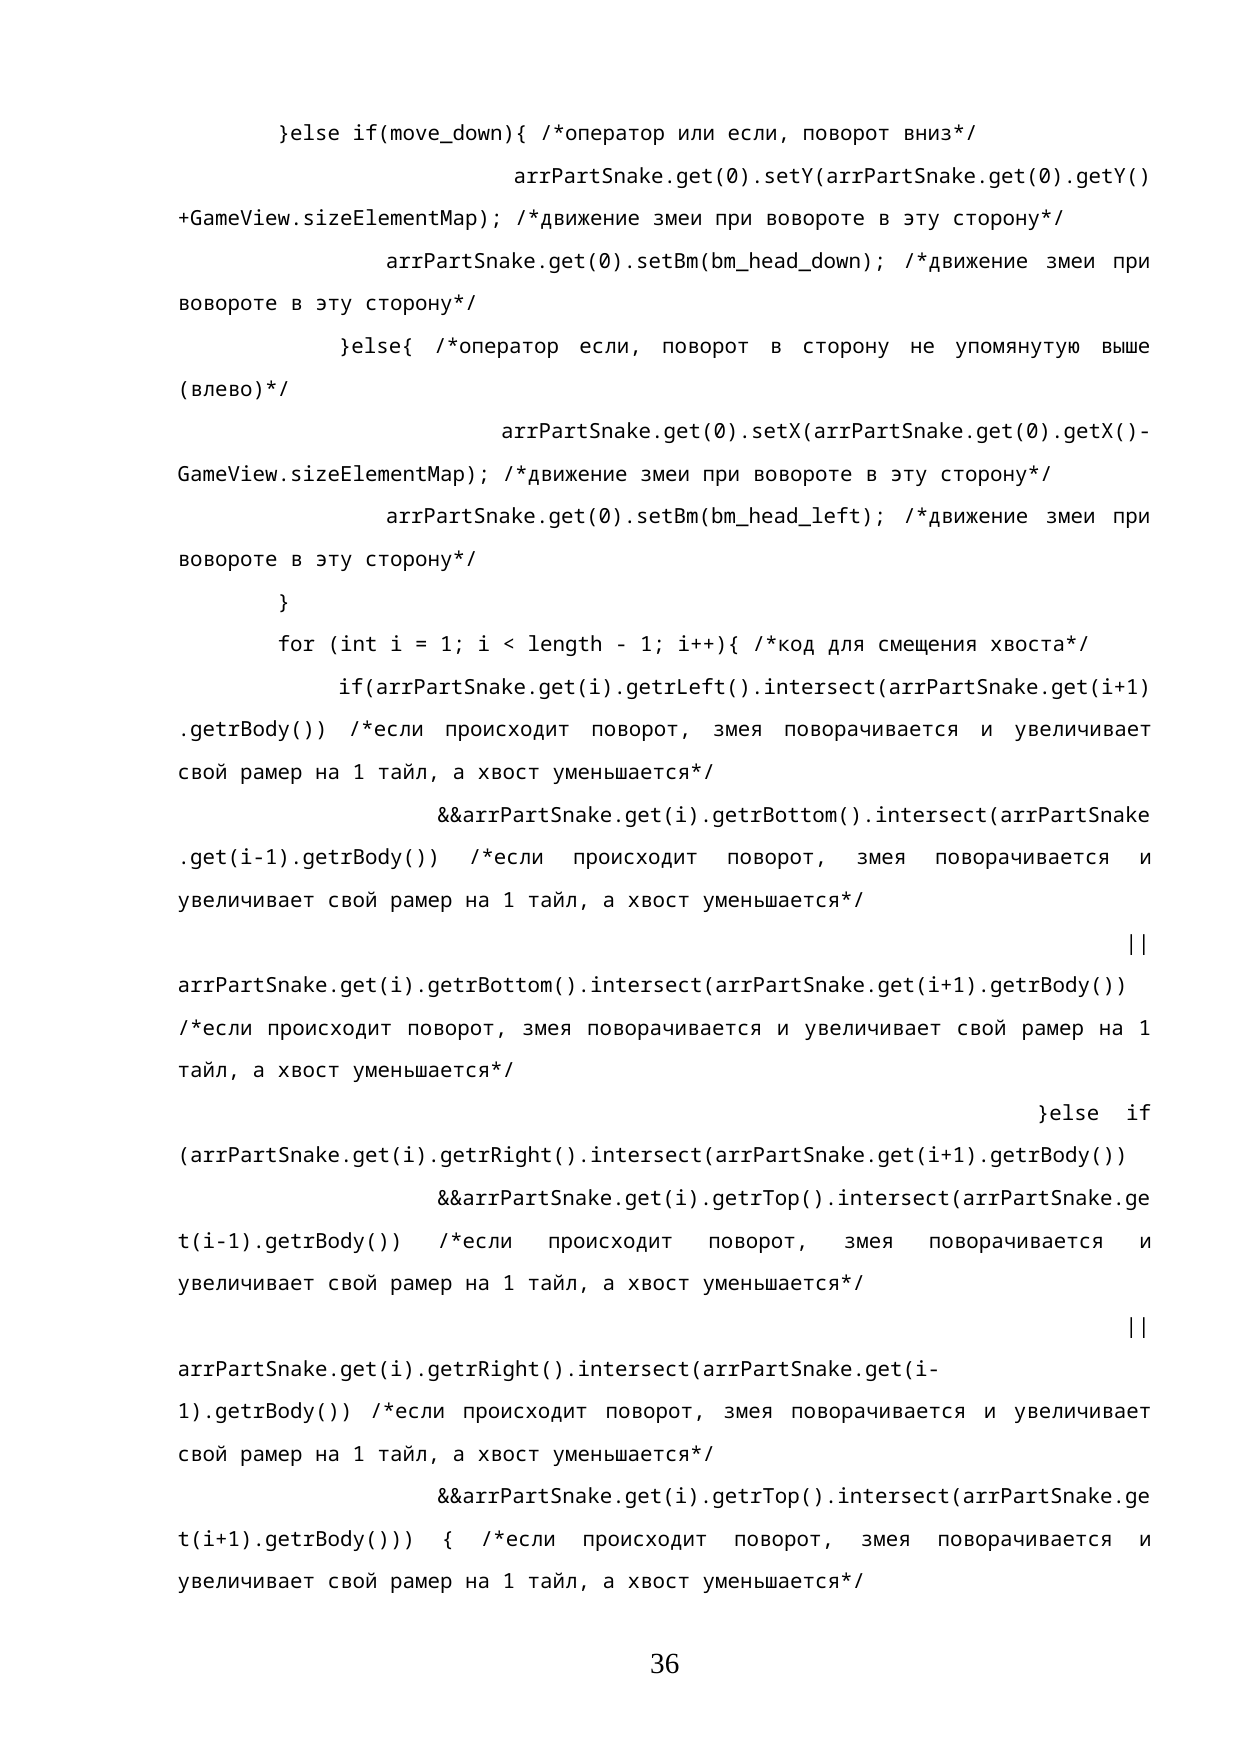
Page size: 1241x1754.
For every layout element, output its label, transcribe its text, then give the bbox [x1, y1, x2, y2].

text if(arrPartSnake.get(i).getrLeft().intersect(arrPartSnake.get(i+1).getrBody()) /*если происходит поворот, змея поворачивается и увеличивает свой рамер на 1 тайл, а хвост уменьшается*/ [177, 672, 1152, 786]
text }else{ /*оператор если, поворот в сторону не упомянутую выше (влево)*/ [177, 331, 1152, 402]
text arrPartSnake.get(0).setBm(bm_head_down); /*движение змеи при вовороте в эту сторону*/ [177, 246, 1152, 317]
text }else if(move_down){ /*оператор или если, поворот вниз*/ [177, 118, 1152, 147]
text for (int i = 1; i < length - 1; i++){ /*код для смещения хвоста*/ [177, 629, 1152, 658]
text arrPartSnake.get(0).setBm(bm_head_left); /*движение змеи при вовороте в эту сторону*/ [177, 502, 1152, 573]
text } [177, 587, 1152, 615]
text &&arrPartSnake.get(i).getrTop().intersect(arrPartSnake.get(i+1).getrBody())) { /*если происходит поворот, змея поворачивается и увеличивает свой рамер на 1 тайл, а хвост уменьшается*/ [177, 1481, 1152, 1595]
text arrPartSnake.get(0).setY(arrPartSnake.get(0).getY()+GameView.sizeElementMap); /*движение змеи при вовороте в эту сторону*/ [177, 161, 1152, 232]
text }else if (arrPartSnake.get(i).getrRight().intersect(arrPartSnake.get(i+1).getrBody()) [177, 1098, 1152, 1169]
text &&arrPartSnake.get(i).getrBottom().intersect(arrPartSnake.get(i-1).getrBody()) /*если происходит поворот, змея поворачивается и увеличивает свой рамер на 1 тайл, а хвост уменьшается*/ [177, 800, 1152, 913]
text &&arrPartSnake.get(i).getrTop().intersect(arrPartSnake.get(i-1).getrBody()) /*если происходит поворот, змея поворачивается и увеличивает свой рамер на 1 тайл, а хвост уменьшается*/ [177, 1183, 1152, 1297]
text ||arrPartSnake.get(i).getrRight().intersect(arrPartSnake.get(i-1).getrBody()) /*если происходит поворот, змея поворачивается и увеличивает свой рамер на 1 тайл, а хвост уменьшается*/ [177, 1311, 1152, 1467]
text ||arrPartSnake.get(i).getrBottom().intersect(arrPartSnake.get(i+1).getrBody()) /*если происходит поворот, змея поворачивается и увеличивает свой рамер на 1 тайл, а хвост уменьшается*/ [177, 928, 1152, 1084]
text arrPartSnake.get(0).setX(arrPartSnake.get(0).getX()-GameView.sizeElementMap); /*движение змеи при вовороте в эту сторону*/ [177, 416, 1152, 487]
